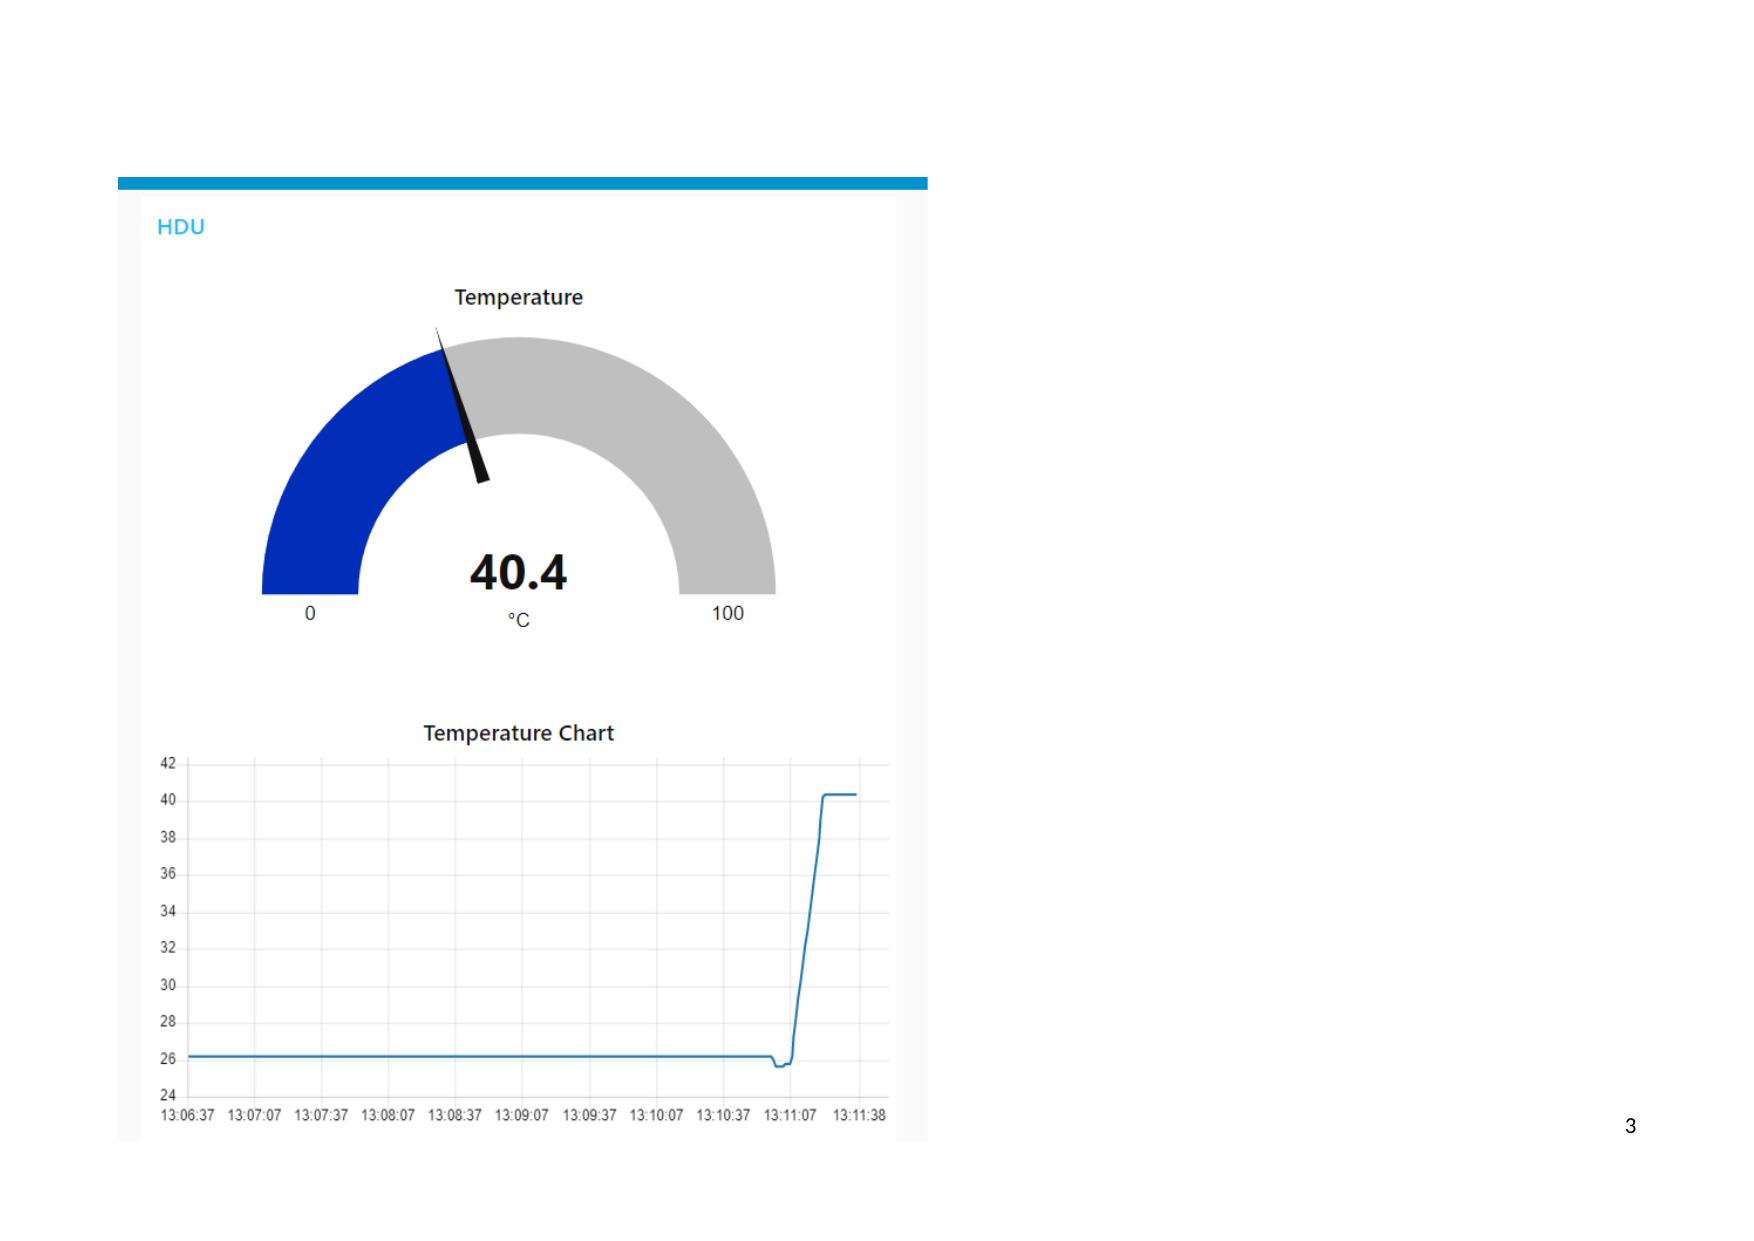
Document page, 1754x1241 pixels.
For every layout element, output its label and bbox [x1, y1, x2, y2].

picture [118, 190, 928, 1141]
